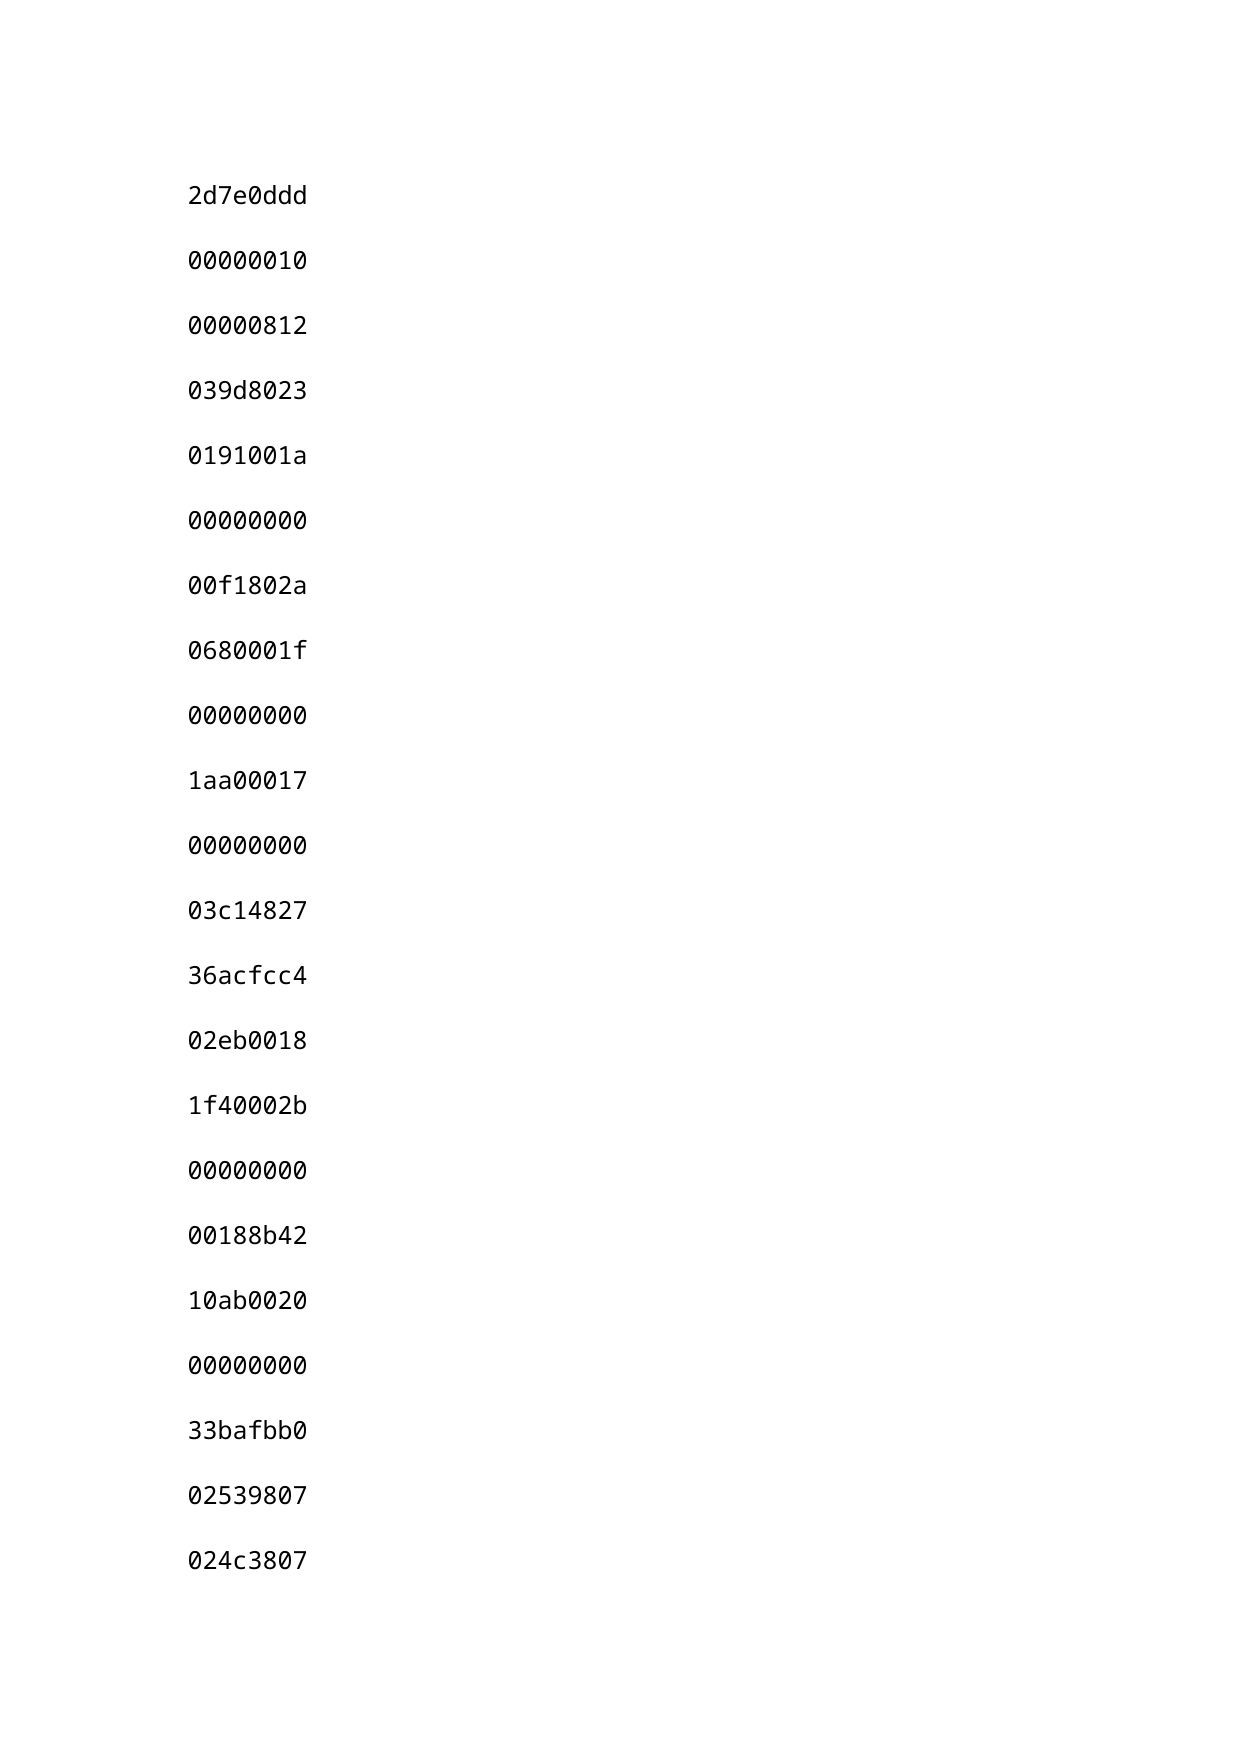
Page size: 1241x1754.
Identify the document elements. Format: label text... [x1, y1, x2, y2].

text 00000000 [187, 812, 1053, 877]
text 00188b42 [187, 1202, 1053, 1267]
text 1f40002b [187, 1072, 1053, 1137]
text 00000010 [187, 227, 1053, 292]
text 02539807 [187, 1462, 1053, 1527]
text 00000000 [187, 1332, 1053, 1397]
text 03c14827 [187, 877, 1053, 942]
text 36acfcc4 [187, 942, 1053, 1007]
text 0680001f [187, 617, 1053, 682]
text 00000000 [187, 682, 1053, 747]
text 00000000 [187, 487, 1053, 552]
text 33bafbb0 [187, 1397, 1053, 1462]
text 10ab0020 [187, 1267, 1053, 1332]
text 024c3807 [187, 1527, 1053, 1592]
text 0191001a [187, 422, 1053, 487]
text 00000812 [187, 292, 1053, 357]
text 2d7e0ddd [187, 162, 1053, 227]
text 00000000 [187, 1137, 1053, 1202]
text 02eb0018 [187, 1007, 1053, 1072]
text 039d8023 [187, 357, 1053, 422]
text 00f1802a [187, 552, 1053, 617]
text 1aa00017 [187, 747, 1053, 812]
